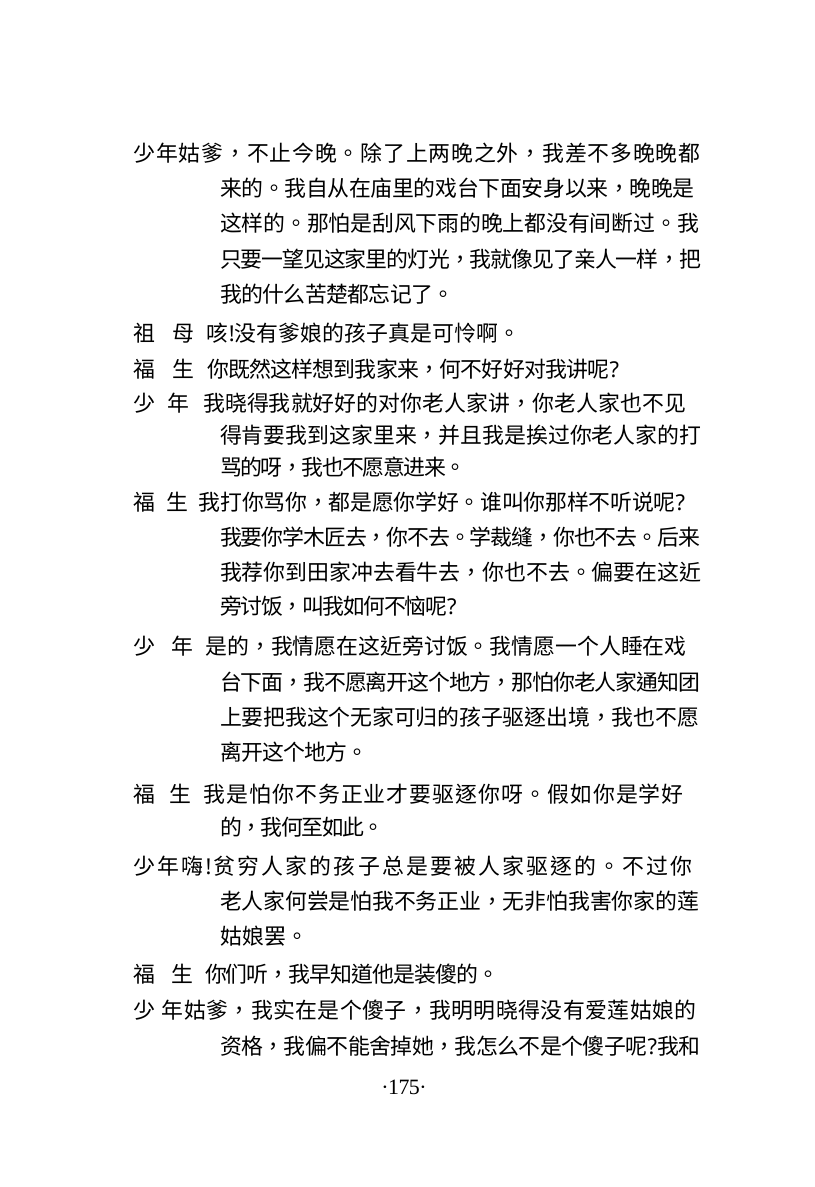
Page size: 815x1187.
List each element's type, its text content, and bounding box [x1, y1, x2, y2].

text 福 生 你们听，我早知道他是装傻的。 [133, 961, 703, 988]
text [133, 995, 702, 1060]
text 福 生 我打你骂你，都是愿你学好。谁叫你那样不听说呢? 我要你学木匠去，你不去。学裁缝，你也不去。后来 我荐你到田家冲去看牛去，你也不去。偏要在这近 旁讨饭，叫我如何不恼呢? [133, 487, 702, 621]
text 福 生 你既然这样想到我家来，何不好好对我讲呢? [133, 354, 703, 383]
text 少年姑爹，不止今晚。除了上两晚之外，我差不多晚晚都 来的。我自从在庙里的戏台下面安身以来，晚晚是 这样的。那怕是刮风下雨的晚上都没有间断过。我 只要一望见这家里的灯光，我就像见了亲人一样，把 我的什么苦楚都忘记了。 [133, 138, 701, 308]
text 福 生 我是怕你不务正业才要驱逐你呀。假如你是学好 的，我何至如此。 [133, 779, 701, 841]
text 少 年 我晓得我就好好的对你老人家讲，你老人家也不见 得肯要我到这家里来，并且我是挨过你老人家的打 骂的呀，我也不愿意进来。 [133, 388, 703, 482]
text 祖 母 咳!没有爹娘的孩子真是可怜啊。 [133, 319, 703, 346]
text 少 年 是的，我情愿在这近旁讨饭。我情愿一个人睡在戏 台下面，我不愿离开这个地方，那怕你老人家通知团 上要把我这个无家可归的孩子驱逐出境，我也不愿 离开这个地方。 [133, 631, 701, 766]
text 少年嗨!贫穷人家的孩子总是要被人家驱逐的。不过你 老人家何尝是怕我不务正业，无非怕我害你家的莲 姑娘罢。 [133, 851, 702, 951]
